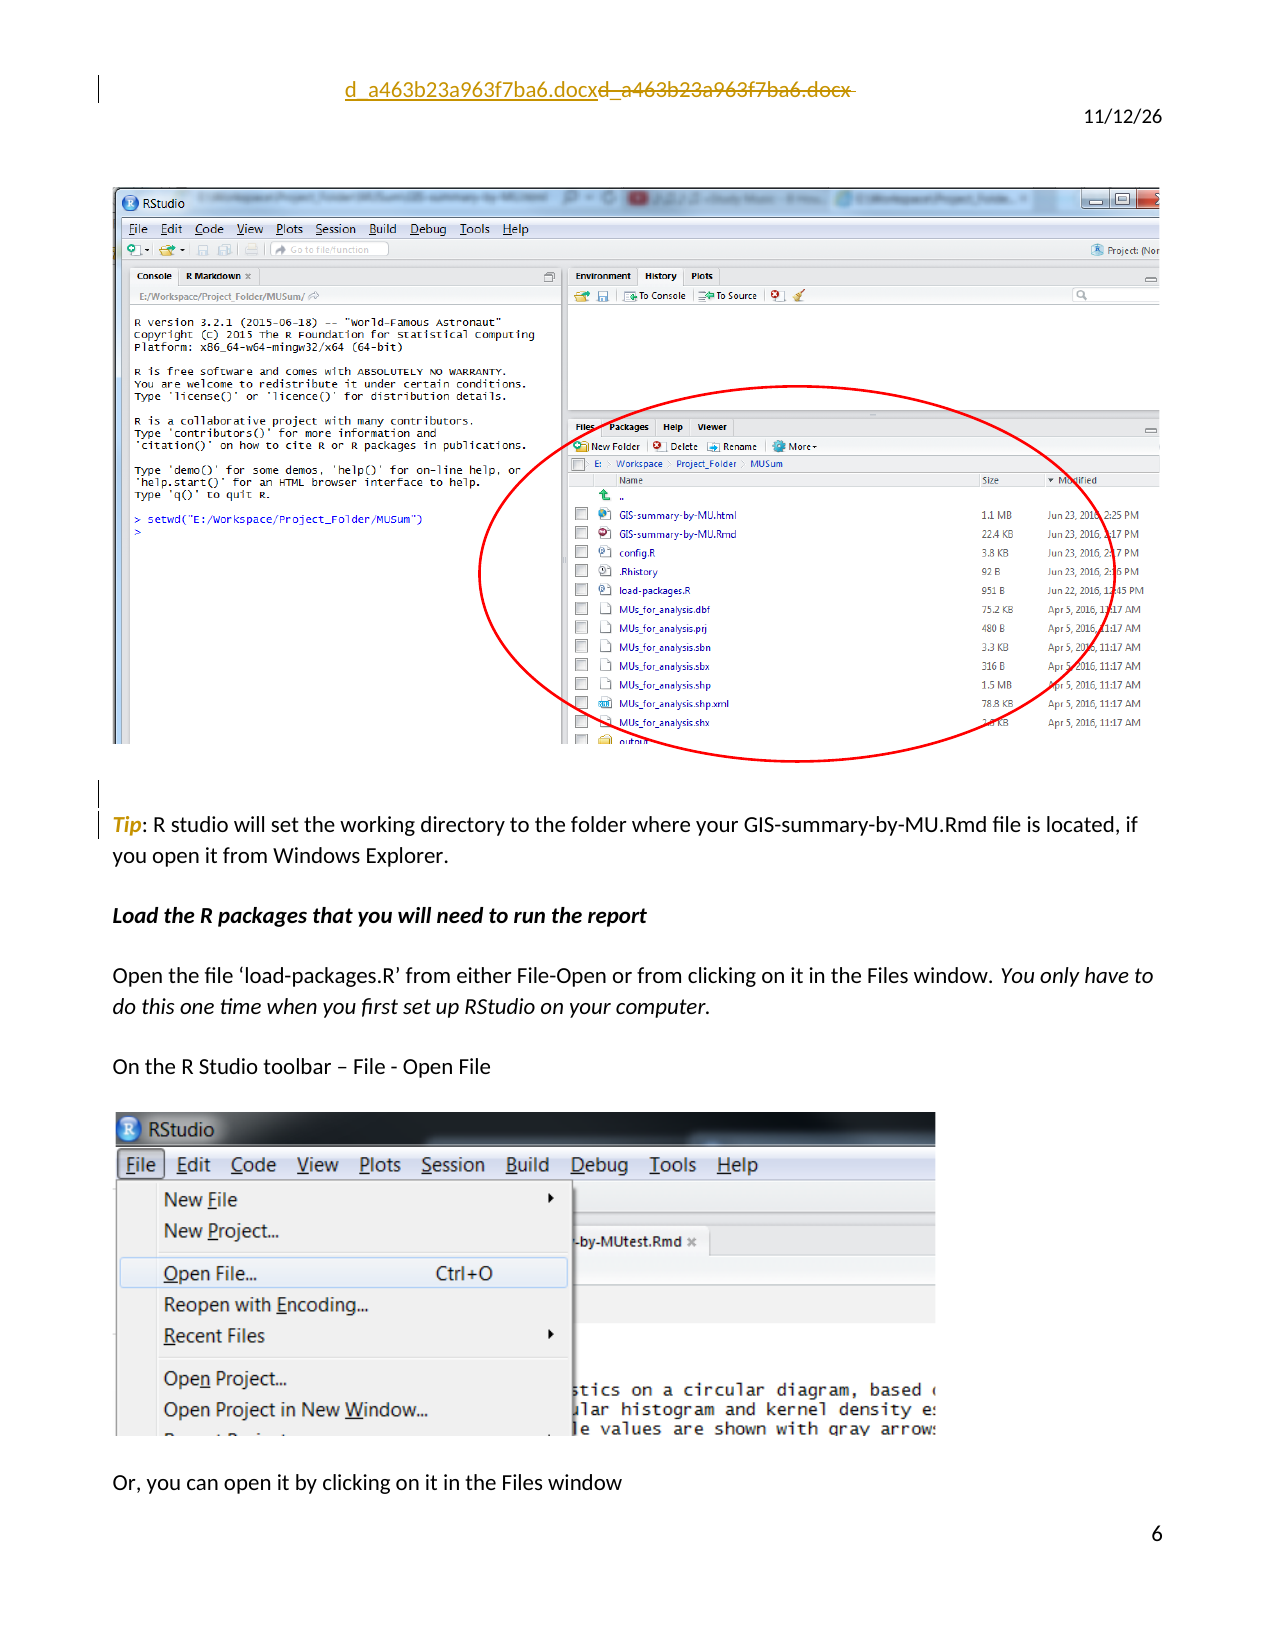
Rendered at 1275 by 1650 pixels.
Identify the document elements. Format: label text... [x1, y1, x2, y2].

subtitle Load the R packages that you will need to run the report [112, 901, 1162, 929]
list Open the file ‘load-packages.R’ from either File-Open or from clicking on it in the Files window. You only have to do this one time when you first set up RStudio on your computer. [112, 962, 1162, 1020]
picture [481, 388, 1113, 744]
text Tip: R studio will set the working directory to the folder where your GIS-summary-by-MU.Rmd file is located, if you open it from Windows Explorer. [112, 811, 1162, 869]
text Or, you can open it by clicking on it in the Files window [112, 1468, 1162, 1496]
picture [112, 1112, 936, 1436]
picture [112, 187, 1159, 744]
list On the R Studio toolbar – File - Open File [112, 1052, 1162, 1080]
